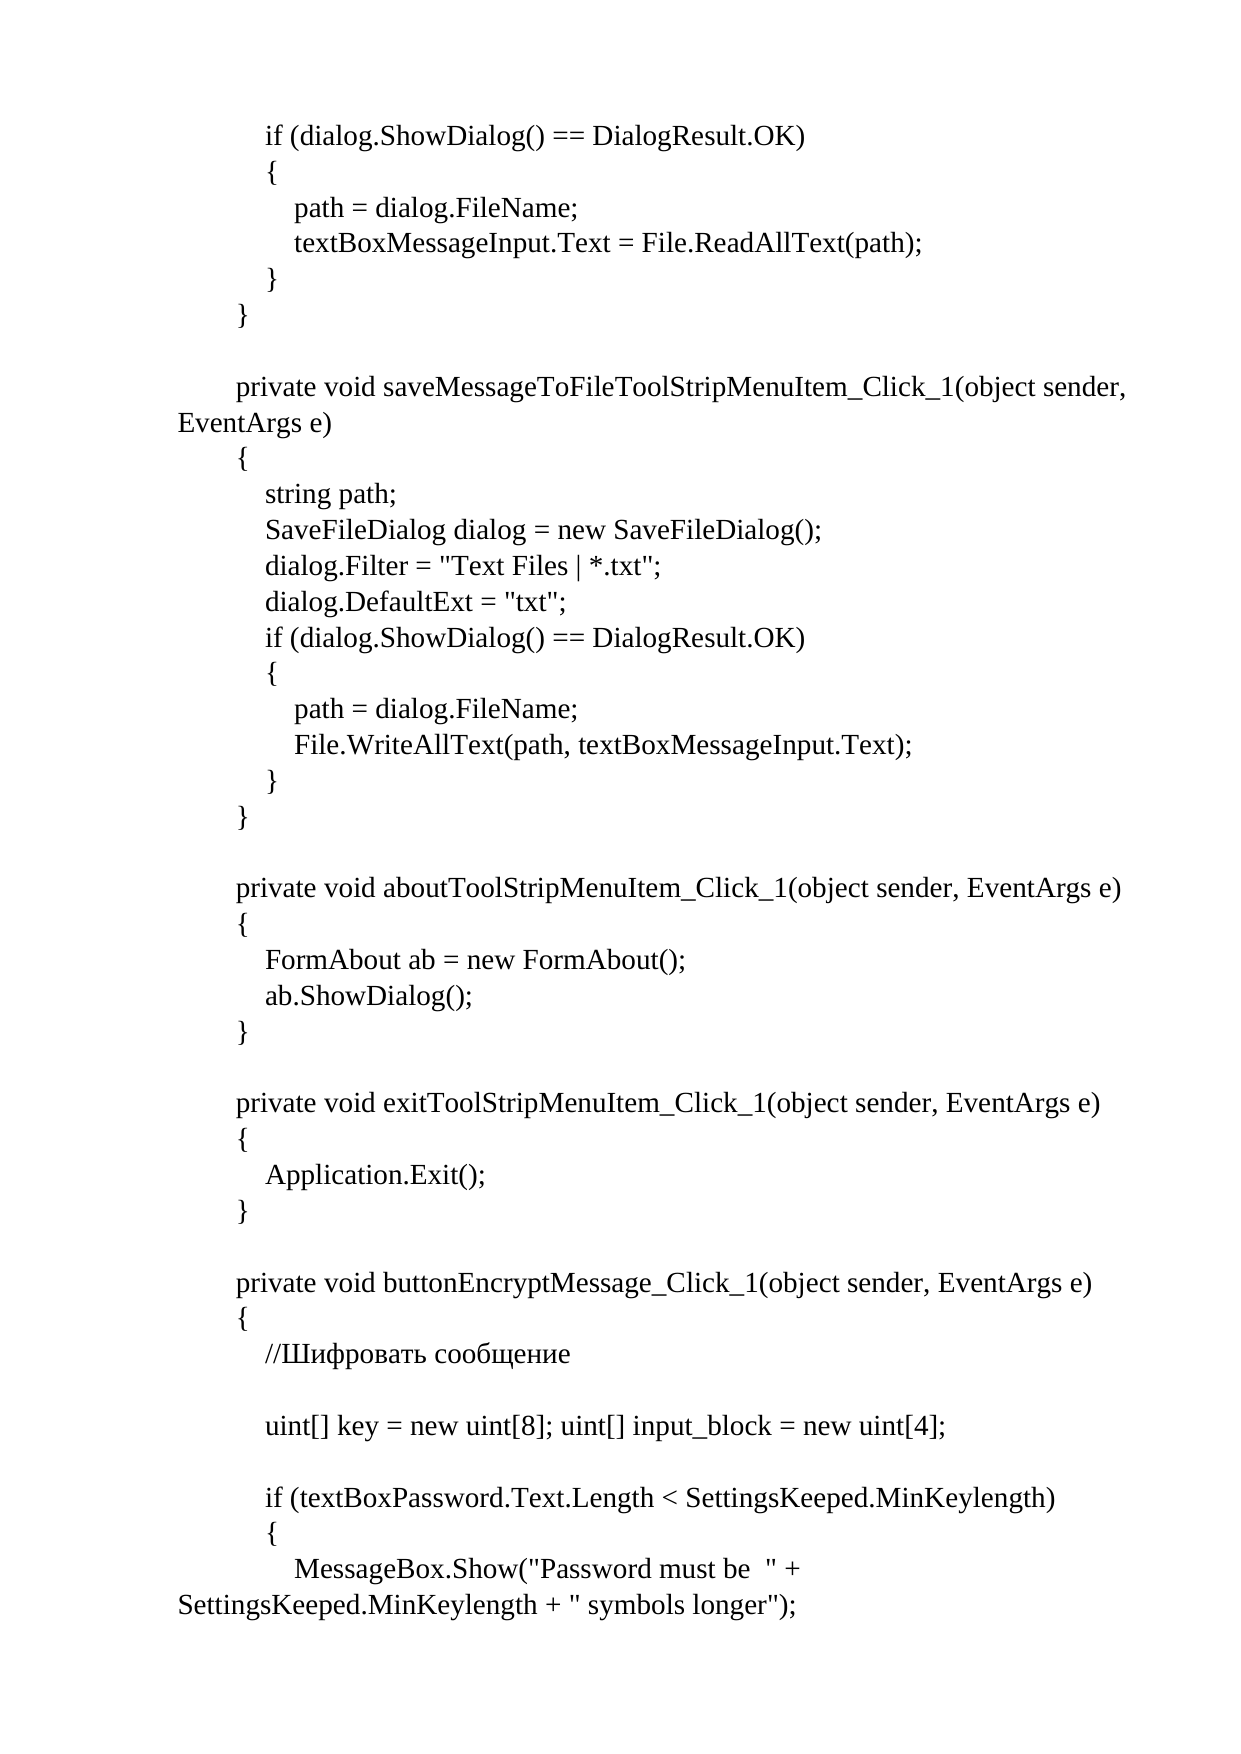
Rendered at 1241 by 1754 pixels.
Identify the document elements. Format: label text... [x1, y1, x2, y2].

text } [177, 1193, 1152, 1227]
text ab.ShowDialog(); [177, 978, 1152, 1012]
text private void saveMessageToFileToolStripMenuItem_Click_1(object sender, EventArgs e) [177, 369, 1152, 438]
text } [177, 763, 1152, 797]
text private void buttonEncryptMessage_Click_1(object sender, EventArgs e) [177, 1265, 1152, 1298]
text { [177, 656, 1152, 689]
text File.WriteAllText(path, textBoxMessageInput.Text); [177, 727, 1152, 761]
text dialog.DefaultExt = "txt"; [177, 584, 1152, 617]
text if (dialog.ShowDialog() == DialogResult.OK) [177, 620, 1152, 653]
text if (textBoxPassword.Text.Length < SettingsKeeped.MinKeylength) [177, 1480, 1152, 1513]
text } [177, 297, 1152, 331]
text { [177, 1301, 1152, 1334]
text { [177, 1121, 1152, 1155]
text } [177, 261, 1152, 295]
text { [177, 441, 1152, 474]
text uint[] key = new uint[8]; uint[] input_block = new uint[4]; [177, 1408, 1152, 1442]
text private void exitToolStripMenuItem_Click_1(object sender, EventArgs e) [177, 1086, 1152, 1119]
text string path; [177, 476, 1152, 510]
text private void aboutToolStripMenuItem_Click_1(object sender, EventArgs e) [177, 871, 1152, 904]
text FormAbout ab = new FormAbout(); [177, 942, 1152, 976]
text } [177, 1014, 1152, 1047]
text path = dialog.FileName; [177, 691, 1152, 725]
text SaveFileDialog dialog = new SaveFileDialog(); [177, 512, 1152, 546]
text if (dialog.ShowDialog() == DialogResult.OK) [177, 118, 1152, 152]
text } [177, 799, 1152, 832]
text dialog.Filter = "Text Files | *.txt"; [177, 548, 1152, 582]
text MessageBox.Show("Password must be " + SettingsKeeped.MinKeylength + " symbols longer"); [177, 1551, 1152, 1621]
text { [177, 154, 1152, 187]
text textBoxMessageInput.Text = File.ReadAllText(path); [177, 226, 1152, 259]
text { [177, 1516, 1152, 1549]
text path = dialog.FileName; [177, 190, 1152, 223]
text { [177, 906, 1152, 940]
text //Шифровать сообщение [177, 1336, 1152, 1370]
text Application.Exit(); [177, 1157, 1152, 1191]
